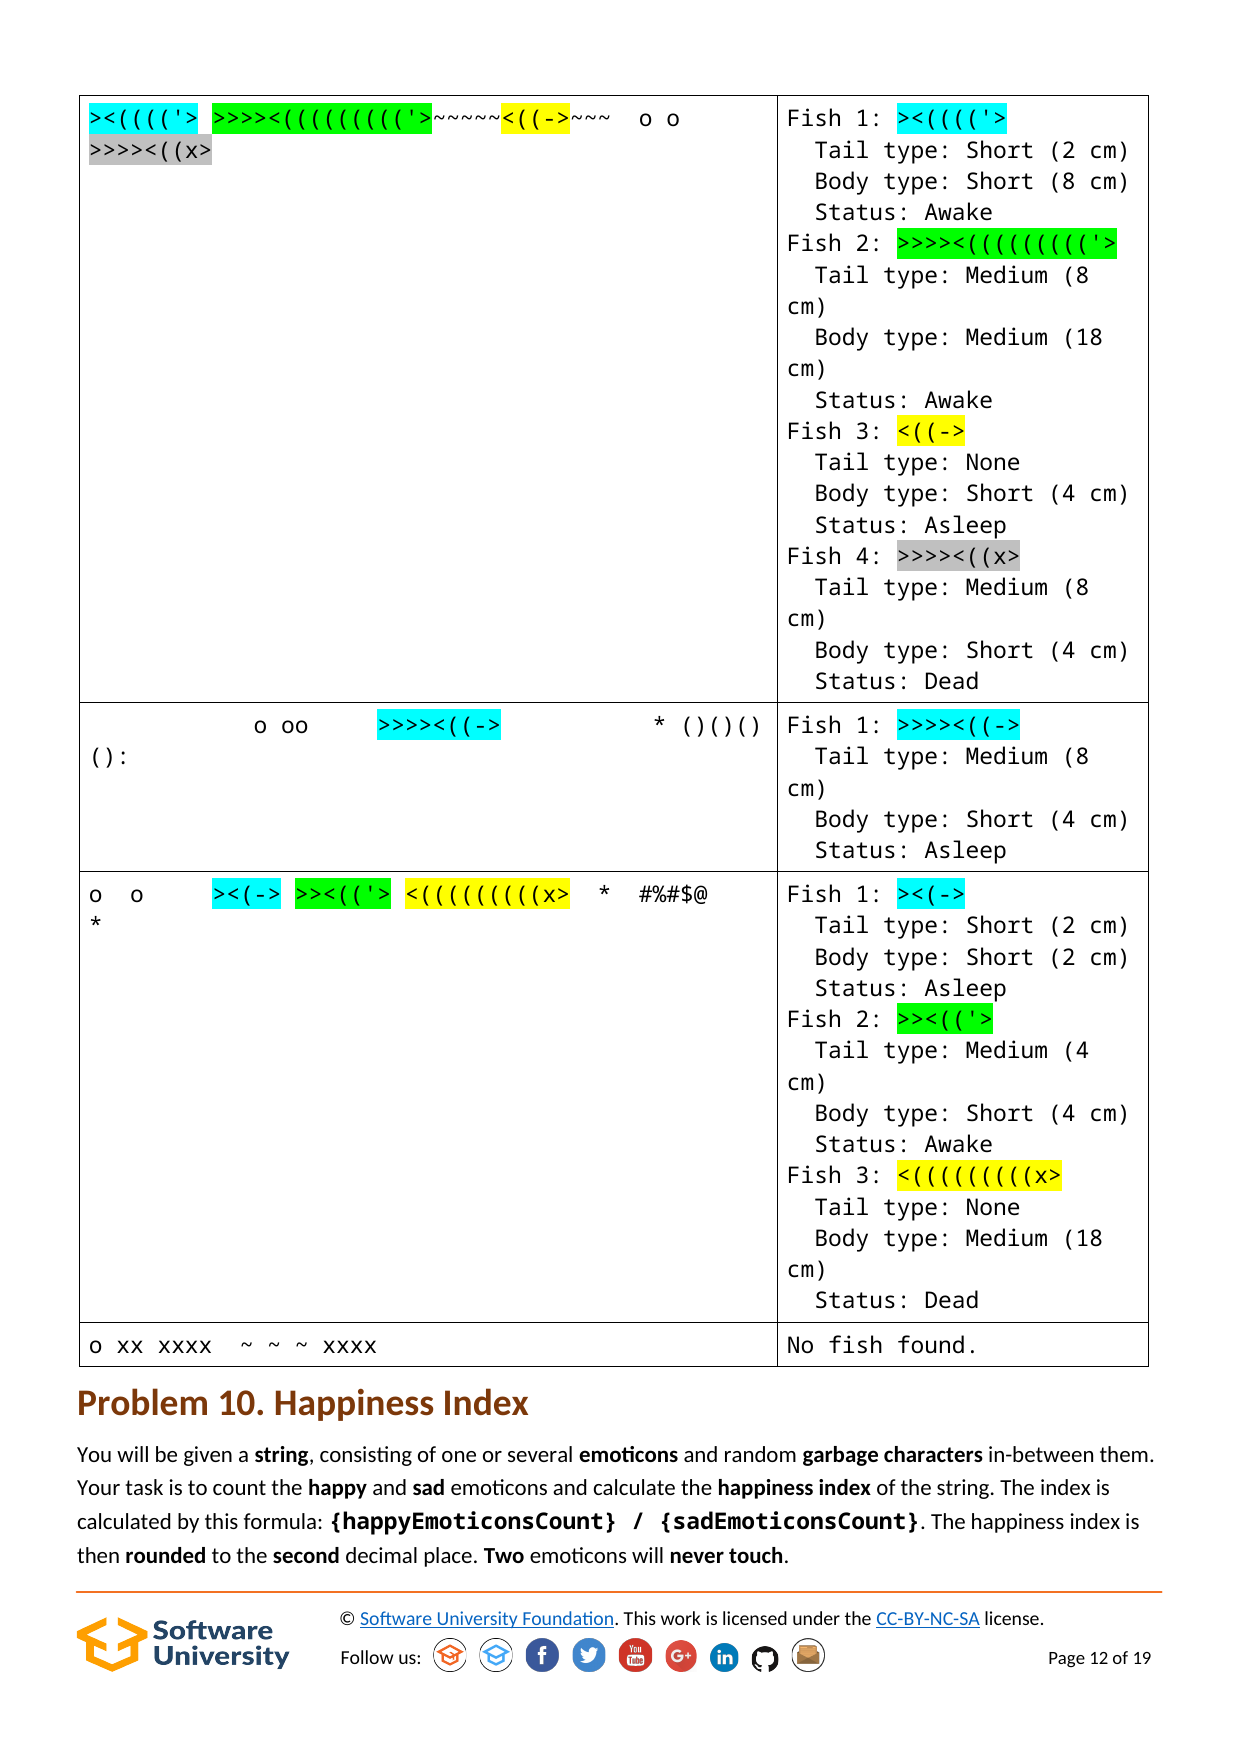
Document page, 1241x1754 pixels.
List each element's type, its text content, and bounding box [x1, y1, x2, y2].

table_cell Fish 1: >>>><((-> Tail type: Medium (8 cm) Body type: Short (4 cm) Status: Asleep [778, 703, 1148, 871]
picture [751, 1646, 779, 1672]
picture [710, 1664, 718, 1672]
picture [731, 1664, 739, 1672]
table_cell o oo >>>><((-> * ()()()(): [80, 703, 777, 871]
subtitle Problem 10. Happiness Index [77, 1379, 1163, 1425]
table_cell ><(((('> >>>><((((((((('>~~~~~<((->~~~ o o >>>><((x> [80, 96, 777, 702]
picture [433, 1638, 467, 1672]
table_cell Fish 1: ><(-> Tail type: Short (2 cm) Body type: Short (2 cm) Status: Asleep Fish 2: >><(('> Tail type: Medium (4 cm) Body type: Short (4 cm) Status: Awake Fish 3: <(((((((((x> Tail type: None Body type: Medium (18 cm) Status: Dead [778, 872, 1148, 1322]
picture [76, 1617, 290, 1672]
table_cell o xx xxxx ~ ~ ~ xxxx [80, 1323, 777, 1366]
table_cell o o ><(-> >><(('> <(((((((((x> * #%#$@ * [80, 872, 777, 1322]
table_cell Fish 1: ><(((('> Tail type: Short (2 cm) Body type: Short (8 cm) Status: Awake Fish 2: >>>><((((((((('> Tail type: Medium (8 cm) Body type: Medium (18 cm) Status: Awake Fish 3: <((-> Tail type: None Body type: Short (4 cm) Status: Asleep Fish 4: >>>><((x> Tail type: Medium (8 cm) Body type: Short (4 cm) Status: Dead [778, 96, 1148, 702]
picture [479, 1638, 513, 1672]
picture [731, 1643, 739, 1651]
picture [665, 1640, 697, 1672]
picture [791, 1638, 825, 1672]
picture [572, 1638, 606, 1672]
text You will be given a string, consisting of one or several emoticons and random garbage characters in-between them. Your task is to count the happy and sad emoticons and calculate the happiness index of the string. The index is calculated by this formula: {happyEmoticonsCount} / {sadEmoticonsCount}. The happiness index is then rounded to the second decimal place. Two emoticons will never touch. [77, 1440, 1163, 1569]
picture [525, 1638, 559, 1672]
picture [710, 1643, 718, 1651]
table_cell No fish found. [778, 1323, 1148, 1366]
picture [618, 1638, 653, 1672]
